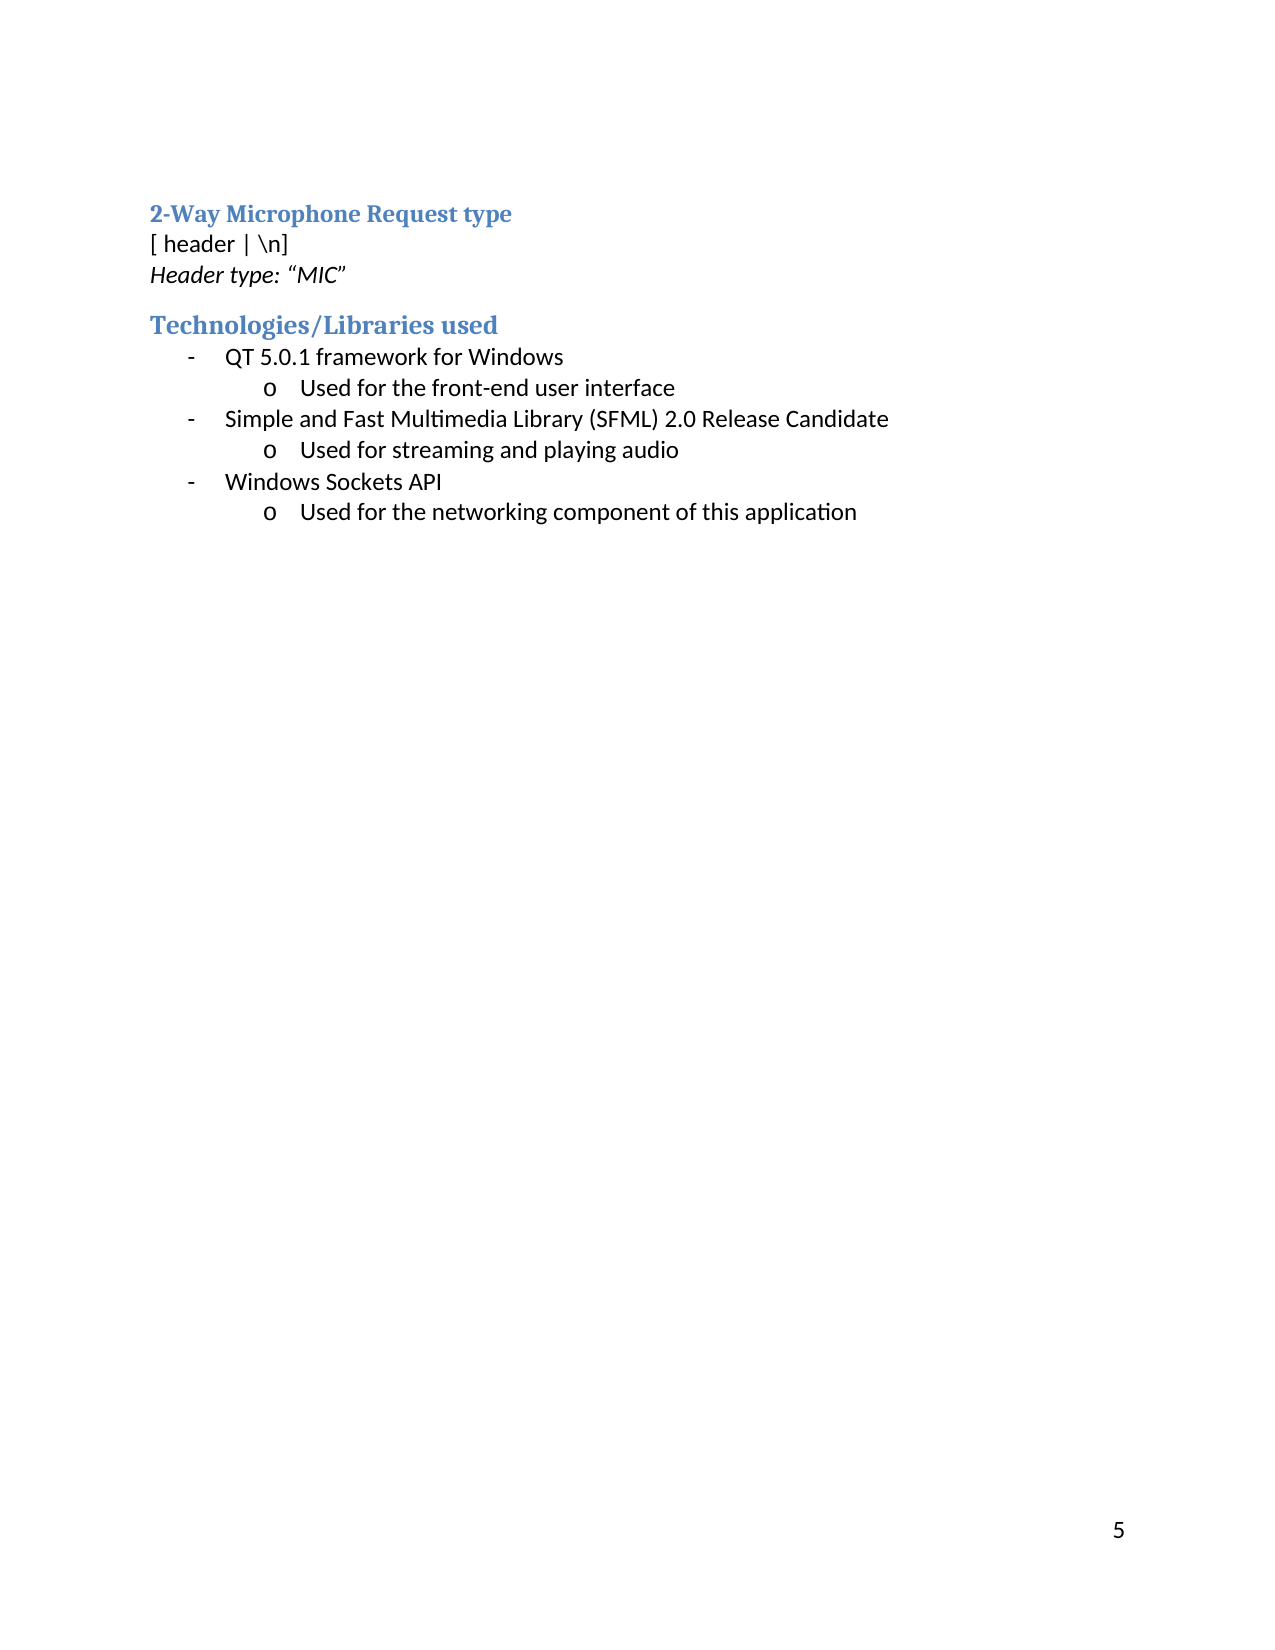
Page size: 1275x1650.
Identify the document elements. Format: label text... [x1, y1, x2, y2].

list Simple and Fast Multimedia Library (SFML) 2.0 Release Candidate [187, 404, 1125, 434]
list Used for the networking component of this application [262, 496, 1125, 528]
list QT 5.0.1 framework for Windows [187, 341, 1125, 372]
list Used for the front-end user interface [262, 372, 1125, 404]
list Windows Sockets API [187, 466, 1125, 496]
text [ header | \n] [150, 228, 1125, 259]
text Header type: “MIC” [150, 259, 1125, 289]
list Used for streaming and playing audio [262, 434, 1125, 466]
subtitle Technologies/Libraries used [150, 310, 1125, 341]
subtitle 2-Way Microphone Request type [150, 199, 1125, 228]
